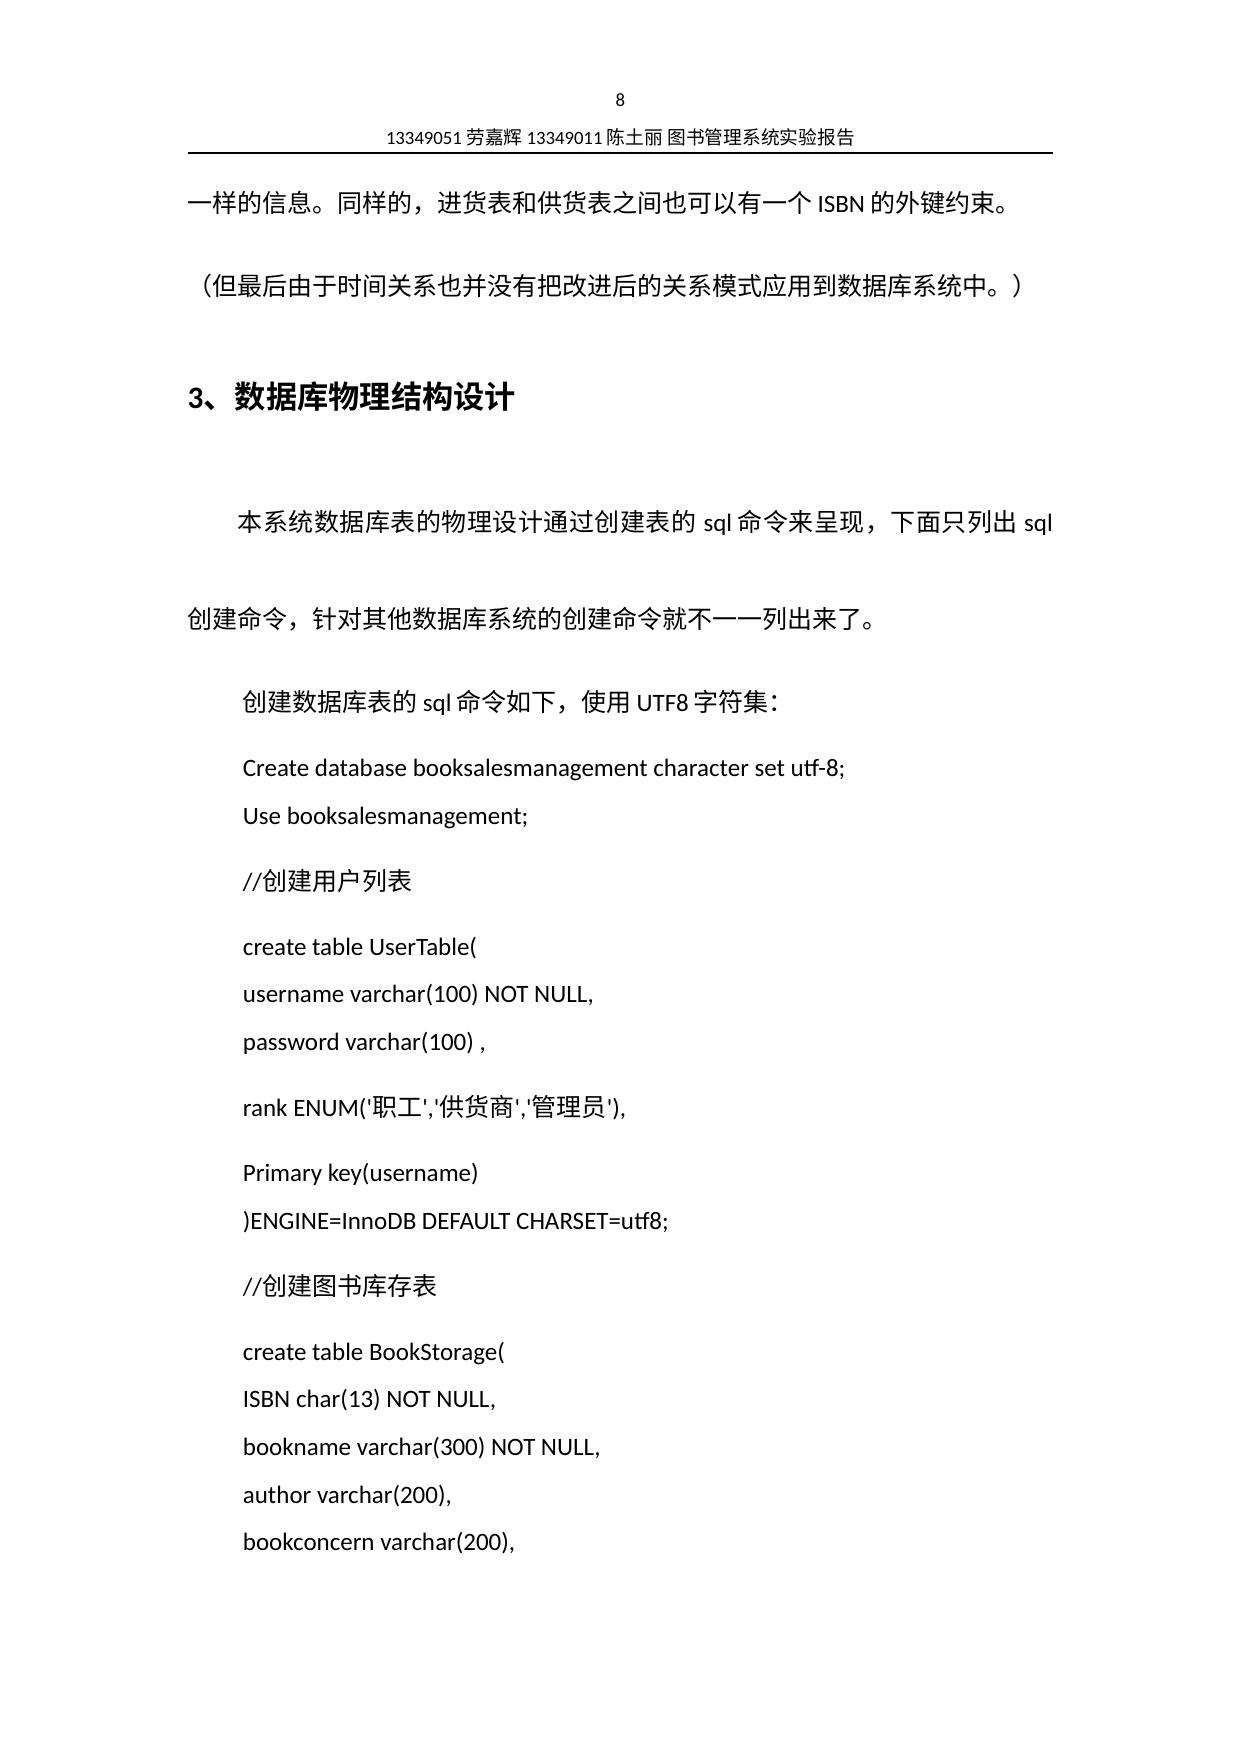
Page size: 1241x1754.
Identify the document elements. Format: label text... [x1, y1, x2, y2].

list create table BookStorage( [230, 1335, 1053, 1367]
list Primary key(username) [230, 1156, 1053, 1189]
list username varchar(100) NOT NULL, [230, 978, 1053, 1010]
list //创建用户列表 [230, 847, 1053, 912]
list Create database booksalesmanagement character set utf-8; [230, 751, 1053, 784]
text 本系统数据库表的物理设计通过创建表的sql命令来呈现，下面只列出sql创建命令，针对其他数据库系统的创建命令就不一一列出来了。 [187, 488, 1053, 650]
subtitle 3、数据库物理结构设计 [187, 363, 1053, 428]
list )ENGINE=InnoDB DEFAULT CHARSET=utf8; [230, 1204, 1053, 1236]
list bookname varchar(300) NOT NULL, [230, 1430, 1053, 1463]
list 创建数据库表的sql命令如下，使用UTF8字符集： [230, 668, 1053, 733]
list rank ENUM('职工','供货商','管理员'), [230, 1073, 1053, 1138]
list password varchar(100) , [230, 1025, 1053, 1058]
list Use booksalesmanagement; [230, 799, 1053, 832]
list author varchar(200), [230, 1478, 1053, 1510]
text （但最后由于时间关系也并没有把改进后的关系模式应用到数据库系统中。） [187, 252, 1053, 317]
list create table UserTable( [230, 930, 1053, 962]
list bookconcern varchar(200), [230, 1526, 1053, 1558]
list //创建图书库存表 [230, 1252, 1053, 1317]
list ISBN char(13) NOT NULL, [230, 1382, 1053, 1415]
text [187, 169, 1053, 234]
